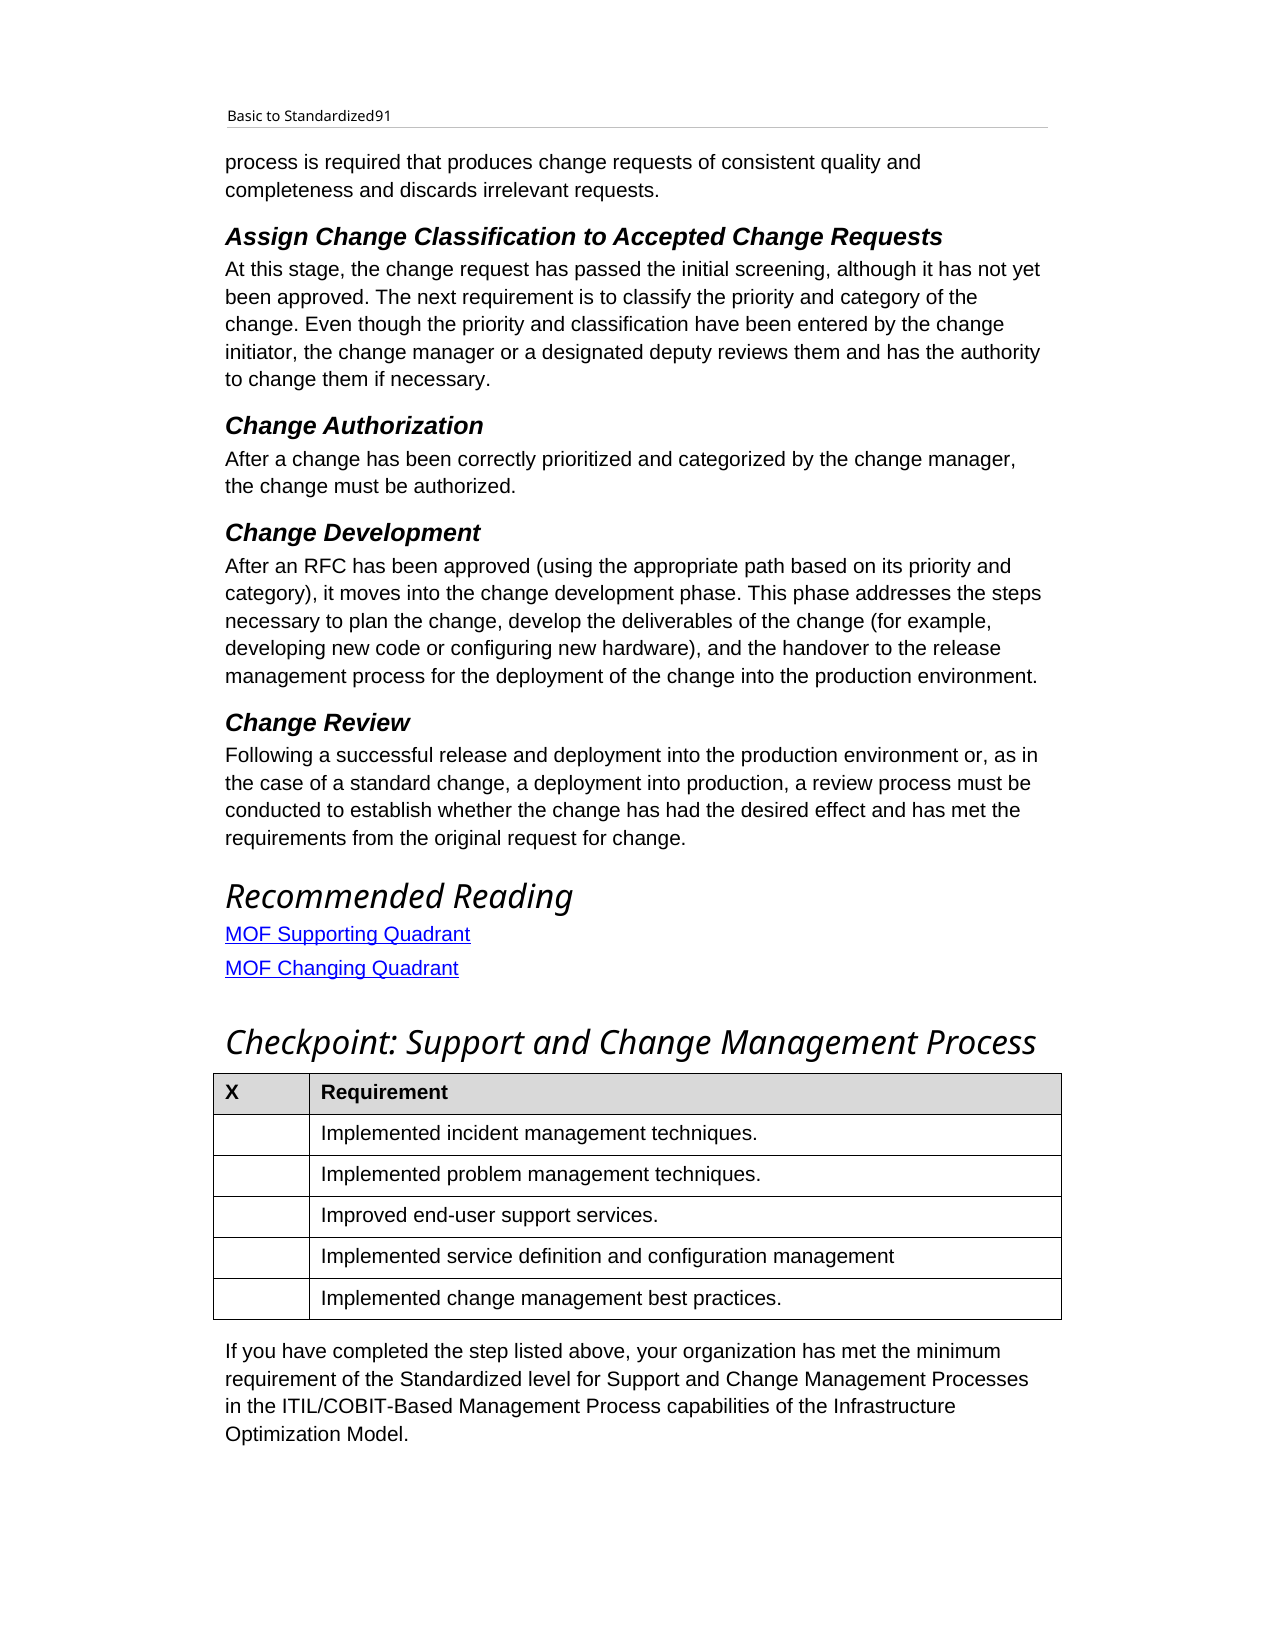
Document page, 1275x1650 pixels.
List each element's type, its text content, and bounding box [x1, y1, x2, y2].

text Following a successful release and deployment into the production environment or, as in the case of a standard change, a deployment into production, a review process must be conducted to establish whether the change has had the desired effect and has met the requirements from the original request for change. [225, 743, 1050, 850]
table_cell [214, 1279, 309, 1319]
table_cell [214, 1115, 309, 1155]
table_header X [214, 1074, 309, 1114]
subtitle Recommended Reading [225, 878, 1050, 916]
text MOF Changing Quadrant [225, 956, 1050, 980]
text At this stage, the change request has passed the initial screening, although it has not yet been approved. The next requirement is to classify the priority and category of the change. Even though the priority and classification have been entered by the change initiator, the change manager or a designated deputy reviews them and has the authority to change them if necessary. [225, 257, 1050, 391]
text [225, 150, 1050, 201]
text MOF Supporting Quadrant [225, 922, 1050, 946]
subtitle Change Development [225, 518, 1050, 547]
table_cell [214, 1156, 309, 1196]
table_header Requirement [310, 1074, 1061, 1114]
subtitle Change Review [225, 708, 1050, 737]
table_cell Implemented problem management techniques. [310, 1156, 1061, 1196]
table_cell Improved end-user support services. [310, 1197, 1061, 1237]
text If you have completed the step listed above, your organization has met the minimum requirement of the Standardized level for Support and Change Management Processes in the ITIL/COBIT-Based Management Process capabilities of the Infrastructure Optimization Model. [225, 1339, 1050, 1445]
subtitle Assign Change Classification to Accepted Change Requests [225, 222, 1050, 251]
text After an RFC has been approved (using the appropriate path based on its priority and category), it moves into the change development phase. This phase addresses the steps necessary to plan the change, develop the deliverables of the change (for example, developing new code or configuring new hardware), and the handover to the release management process for the deployment of the change into the production environment. [225, 554, 1050, 688]
table_cell [214, 1197, 309, 1237]
table_cell Implemented incident management techniques. [310, 1115, 1061, 1155]
table_cell [214, 1238, 309, 1278]
table_cell Implemented service definition and configuration management [310, 1238, 1061, 1278]
subtitle Change Authorization [225, 411, 1050, 440]
table_cell Implemented change management best practices. [310, 1279, 1061, 1319]
text After a change has been correctly prioritized and categorized by the change manager, the change must be authorized. [225, 447, 1050, 498]
subtitle Checkpoint: Support and Change Management Process [225, 1021, 1050, 1062]
